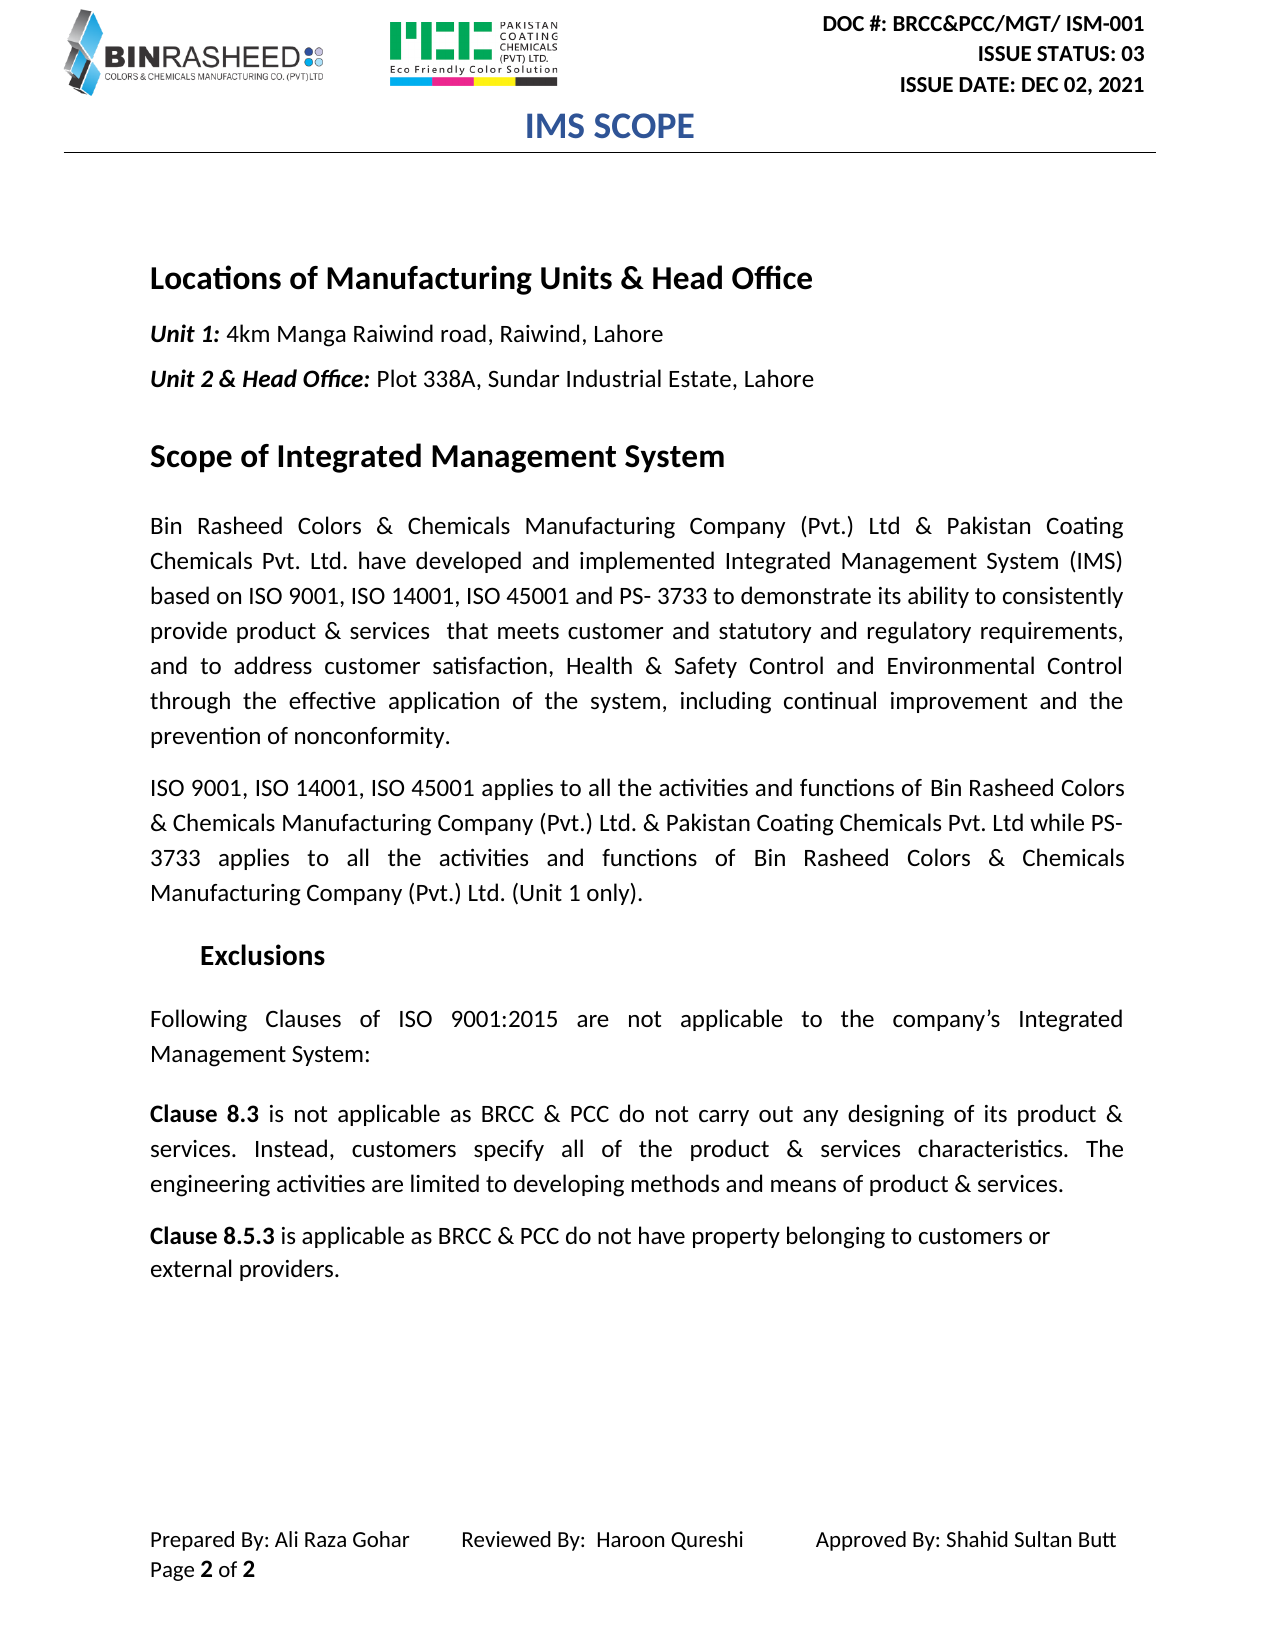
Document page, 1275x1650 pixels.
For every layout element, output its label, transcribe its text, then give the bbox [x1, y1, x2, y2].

picture [390, 22, 558, 86]
text Following Clauses of ISO 9001:2015 are not applicable to the company’s Integrated Management System: [150, 1003, 1125, 1069]
text ISO 9001, ISO 14001, ISO 45001 applies to all the activities and functions of Bin Rasheed Colors & Chemicals Manufacturing Company (Pvt.) Ltd. & Pakistan Coating Chemicals Pvt. Ltd while PS-3733 applies to all the activities and functions of Bin Rasheed Colors & Chemicals Manufacturing Company (Pvt.) Ltd. (Unit 1 only). [150, 772, 1125, 908]
list Unit 1: 4km Manga Raiwind road, Raiwind, Lahore [150, 318, 1125, 348]
list Scope of Integrated Management System [150, 435, 1125, 476]
text Exclusions [200, 937, 1125, 973]
text Clause 8.5.3 is applicable as BRCC & PCC do not have property belonging to customers or external providers. [150, 1220, 1125, 1283]
text Clause 8.3 is not applicable as BRCC & PCC do not carry out any designing of its product & services. Instead, customers specify all of the product & services characteristics. The engineering activities are limited to developing methods and means of product & services. [150, 1098, 1125, 1199]
list Locations of Manufacturing Units & Head Office [150, 257, 1125, 297]
list Unit 2 & Head Office: Plot 338A, Sundar Industrial Estate, Lahore [150, 363, 1125, 394]
picture [63, 9, 323, 96]
list Bin Rasheed Colors & Chemicals Manufacturing Company (Pvt.) Ltd & Pakistan Coating Chemicals Pvt. Ltd. have developed and implemented Integrated Management System (IMS) based on ISO 9001, ISO 14001, ISO 45001 and PS- 3733 to demonstrate its ability to consistently provide product & services that meets customer and statutory and regulatory requirements, and to address customer satisfaction, Health & Safety Control and Environmental Control through the effective application of the system, including continual improvement and the prevention of nonconformity. [150, 511, 1125, 751]
